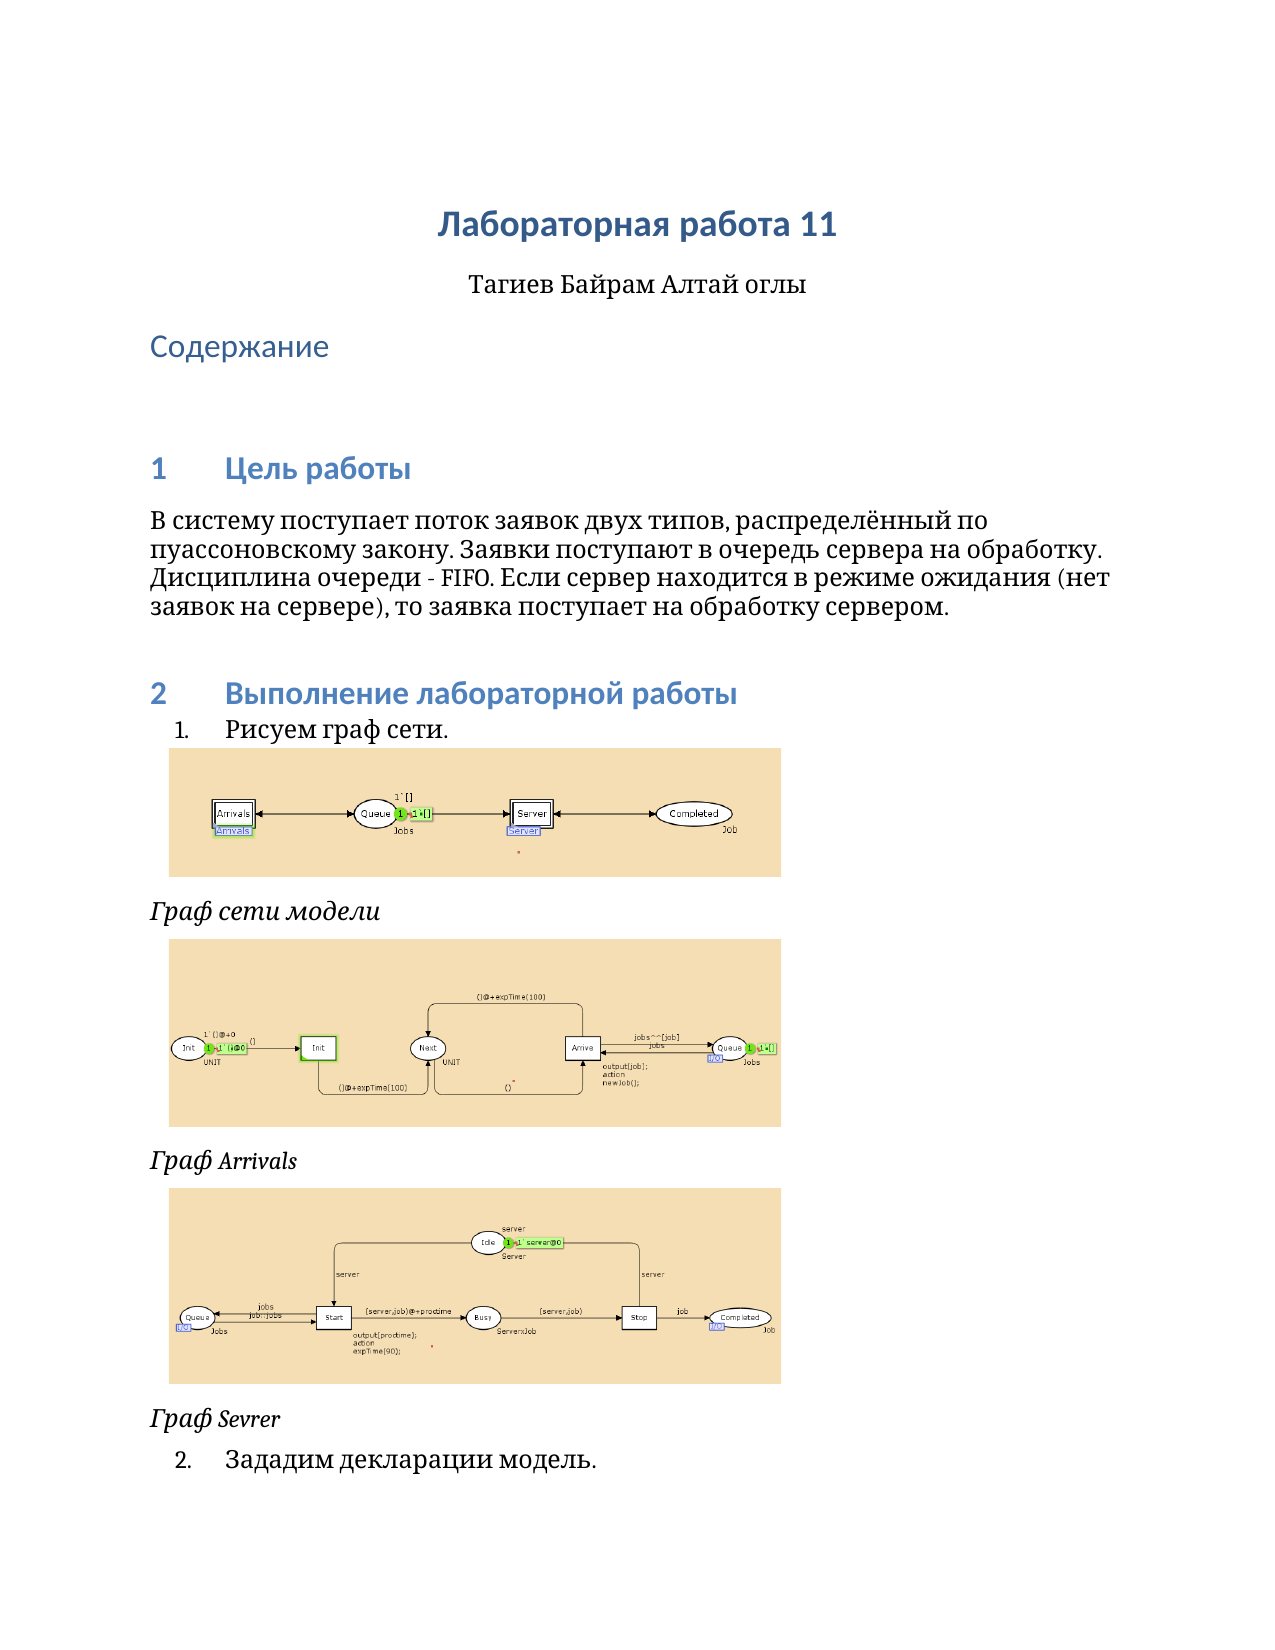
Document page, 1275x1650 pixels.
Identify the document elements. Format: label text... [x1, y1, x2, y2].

text Граф сети модели [150, 898, 1125, 927]
list Рисуем граф сети. [175, 716, 1125, 745]
picture [168, 1188, 782, 1384]
subtitle 2 Выполнение лабораторной работы [150, 672, 1125, 712]
picture [168, 939, 782, 1127]
text Тагиев Байрам Алтай оглы [150, 271, 1125, 299]
title Лабораторная работа 11 [150, 200, 1125, 246]
picture [168, 748, 782, 877]
subtitle 1 Цель работы [150, 447, 1125, 488]
text Граф Sevrer [150, 1405, 1125, 1433]
text В систему поступает поток заявок двух типов, распределённый по пуассоновскому закону. Заявки поступают в очередь сервера на обработку. Дисциплина очереди - FIFO. Если сервер находится в режиме ожидания (нет заявок на сервере), то заявка поступает на обработку сервером. [150, 507, 1125, 622]
text Граф Arrivals [150, 1147, 1125, 1176]
list Зададим декларации модель. [175, 1446, 1125, 1475]
